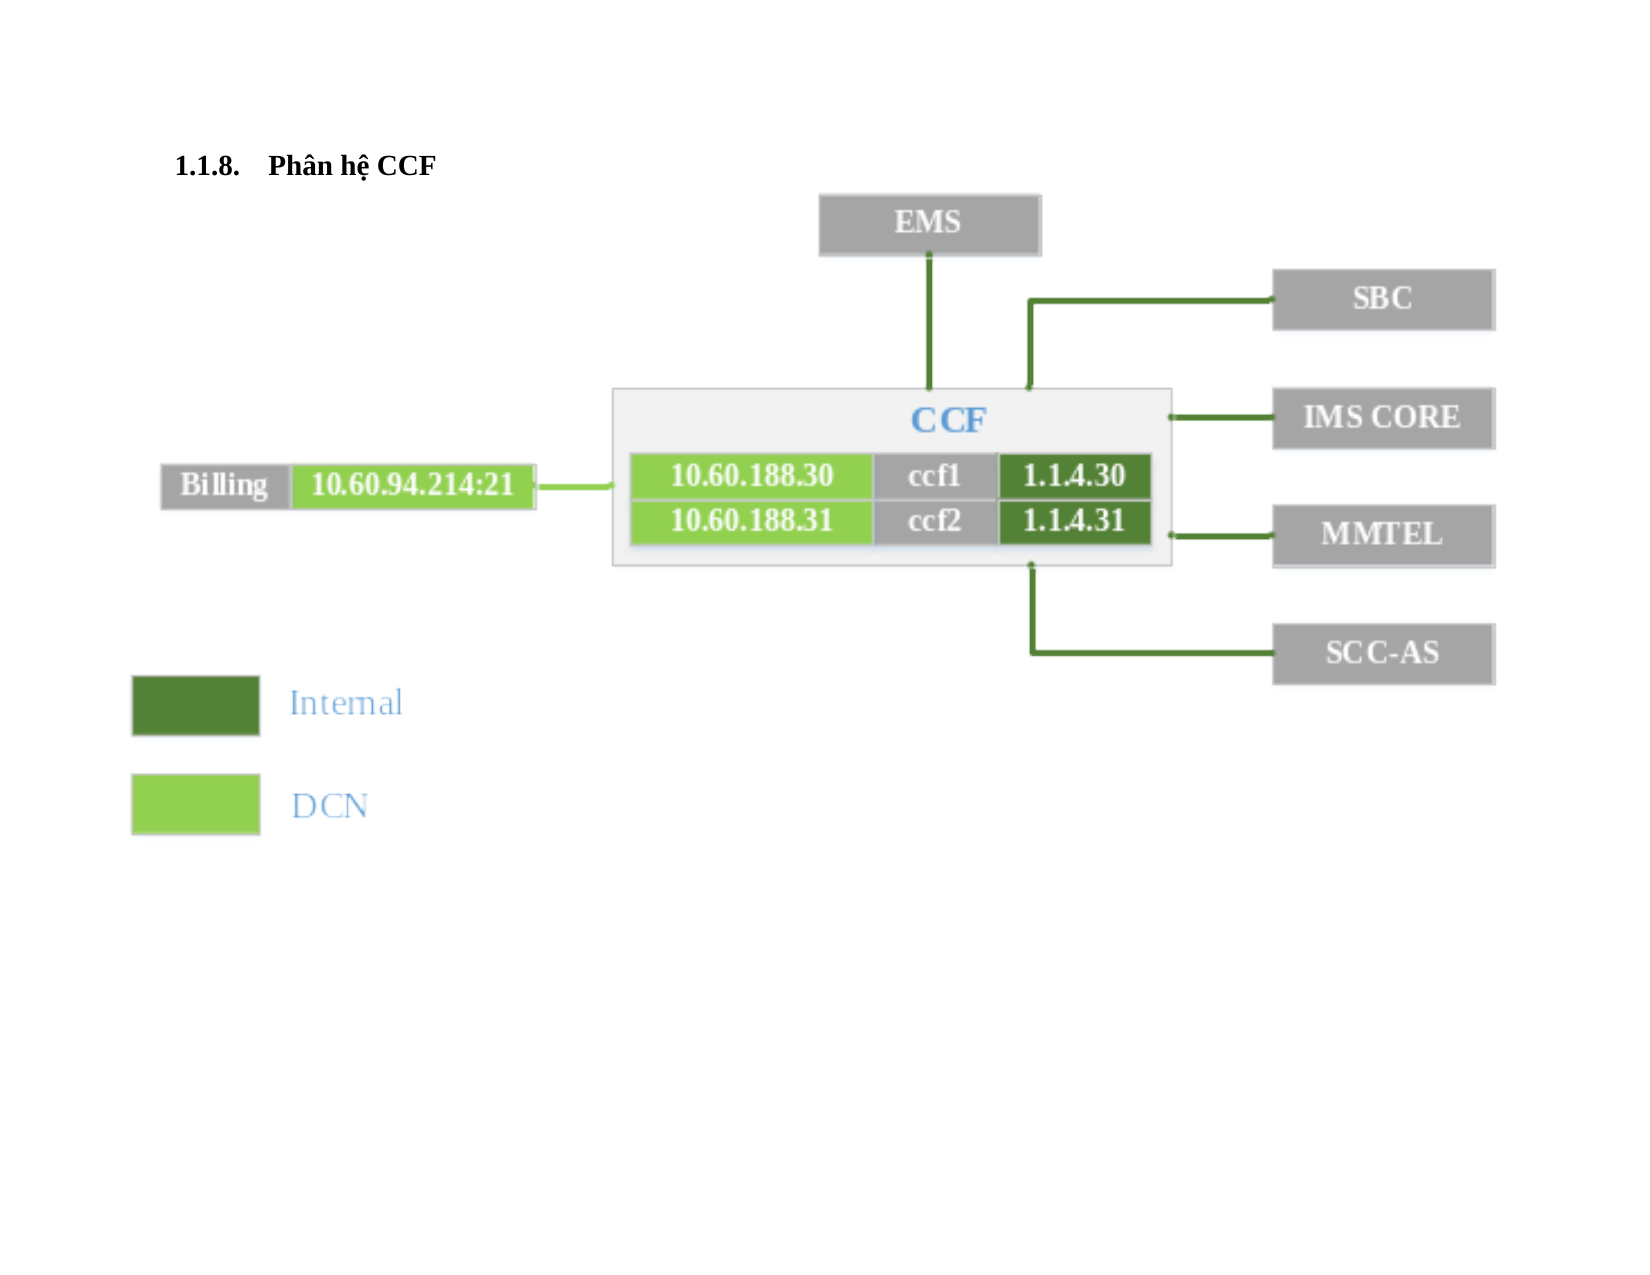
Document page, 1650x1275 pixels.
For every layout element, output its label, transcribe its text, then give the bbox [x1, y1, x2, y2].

text Phân hệ CCF [174, 148, 1502, 181]
